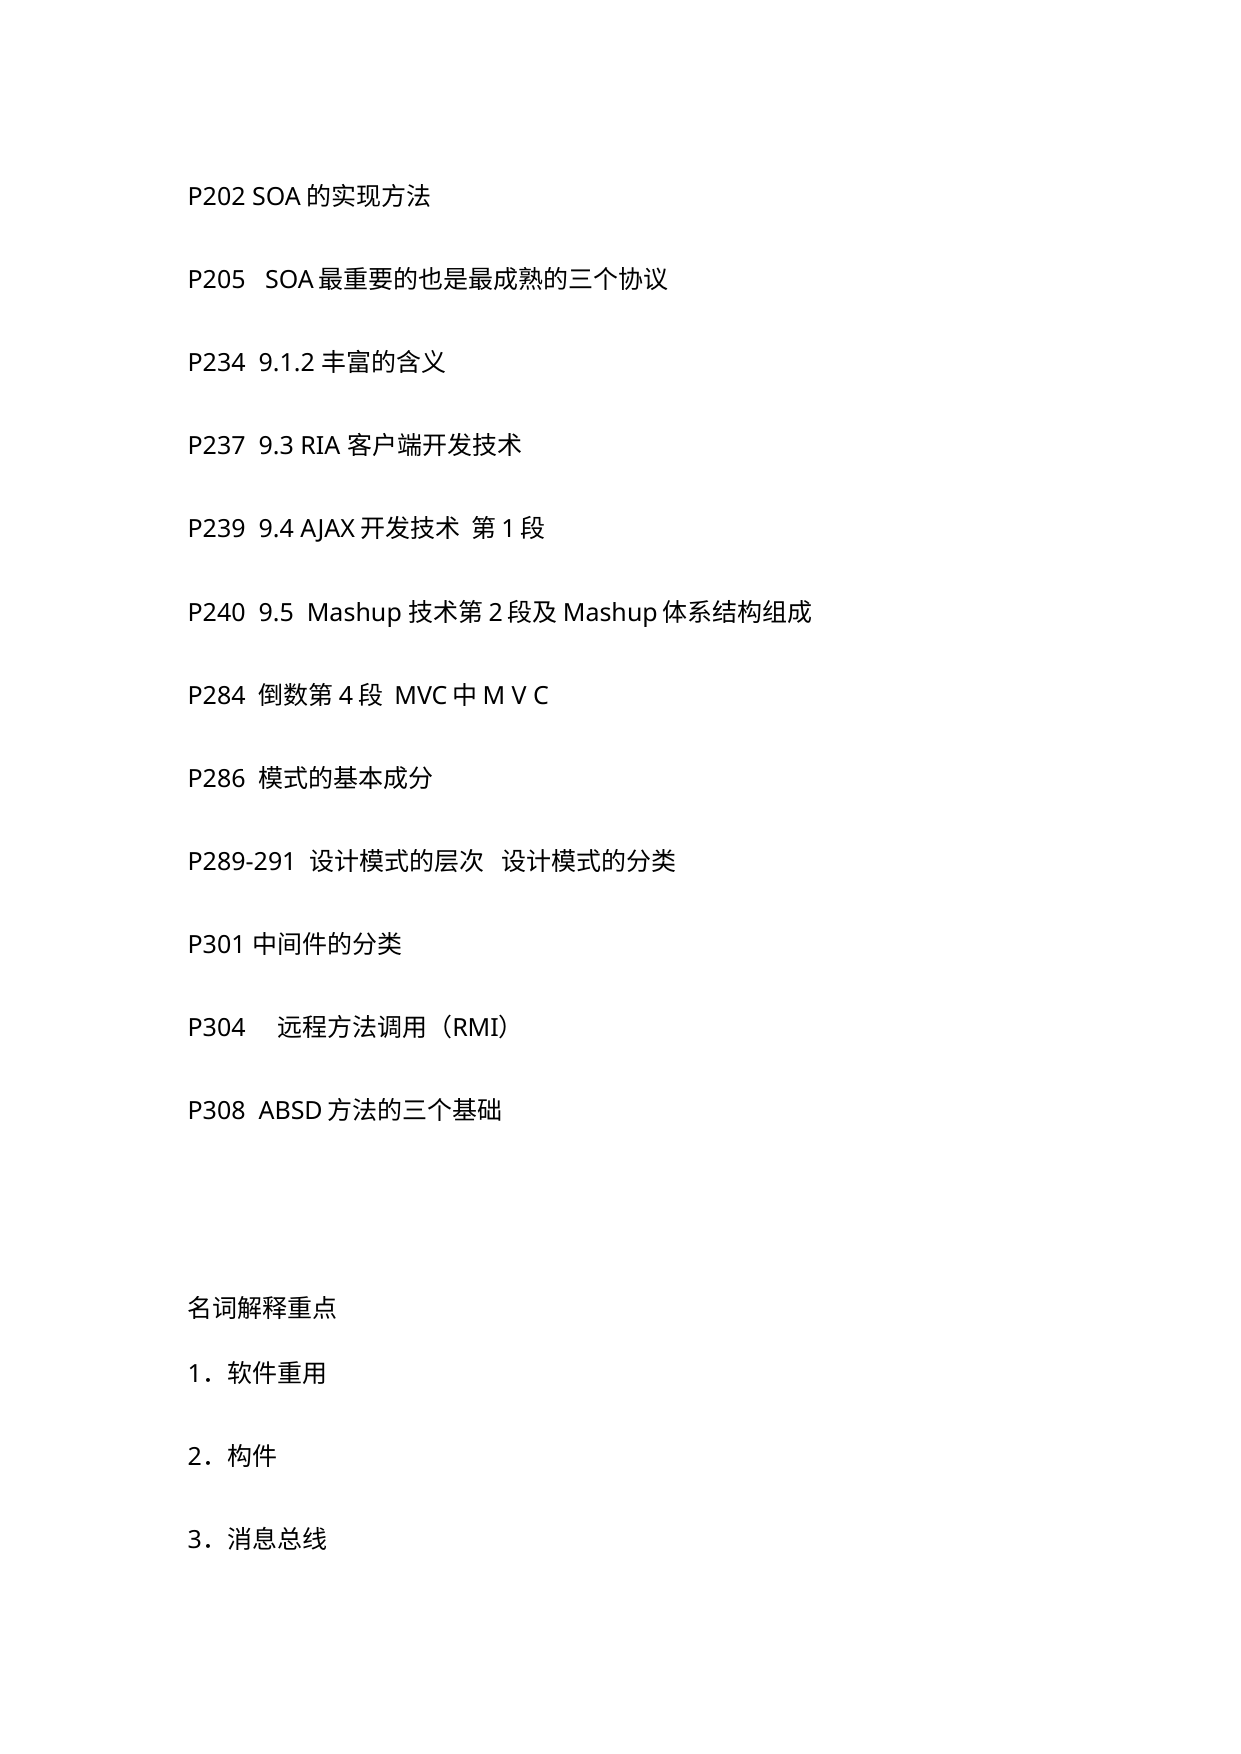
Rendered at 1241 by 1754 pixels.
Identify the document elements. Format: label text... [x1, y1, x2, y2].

text P234 9.1.2 丰富的含义 [187, 328, 996, 393]
text P304 远程方法调用（RMI） [187, 993, 996, 1058]
text 1．软件重用 [187, 1339, 996, 1404]
text 名词解释重点 [187, 1274, 1053, 1339]
text P308 ABSD方法的三个基础 [187, 1076, 996, 1141]
text P239 9.4 AJAX开发技术 第1段 [187, 494, 996, 559]
text P289-291 设计模式的层次 设计模式的分类 [187, 827, 996, 892]
text 2．构件 [187, 1422, 996, 1487]
text P237 9.3 RIA 客户端开发技术 [187, 411, 996, 476]
text P301 中间件的分类 [187, 910, 996, 975]
text P202 SOA的实现方法 [187, 162, 996, 227]
text P286 模式的基本成分 [187, 744, 996, 809]
text P240 9.5 Mashup 技术第2段及Mashup体系结构组成 [187, 578, 996, 643]
text P284 倒数第4段 MVC中M V C [187, 661, 996, 726]
text P205 SOA最重要的也是最成熟的三个协议 [187, 245, 996, 310]
text 3．消息总线 [187, 1505, 996, 1570]
